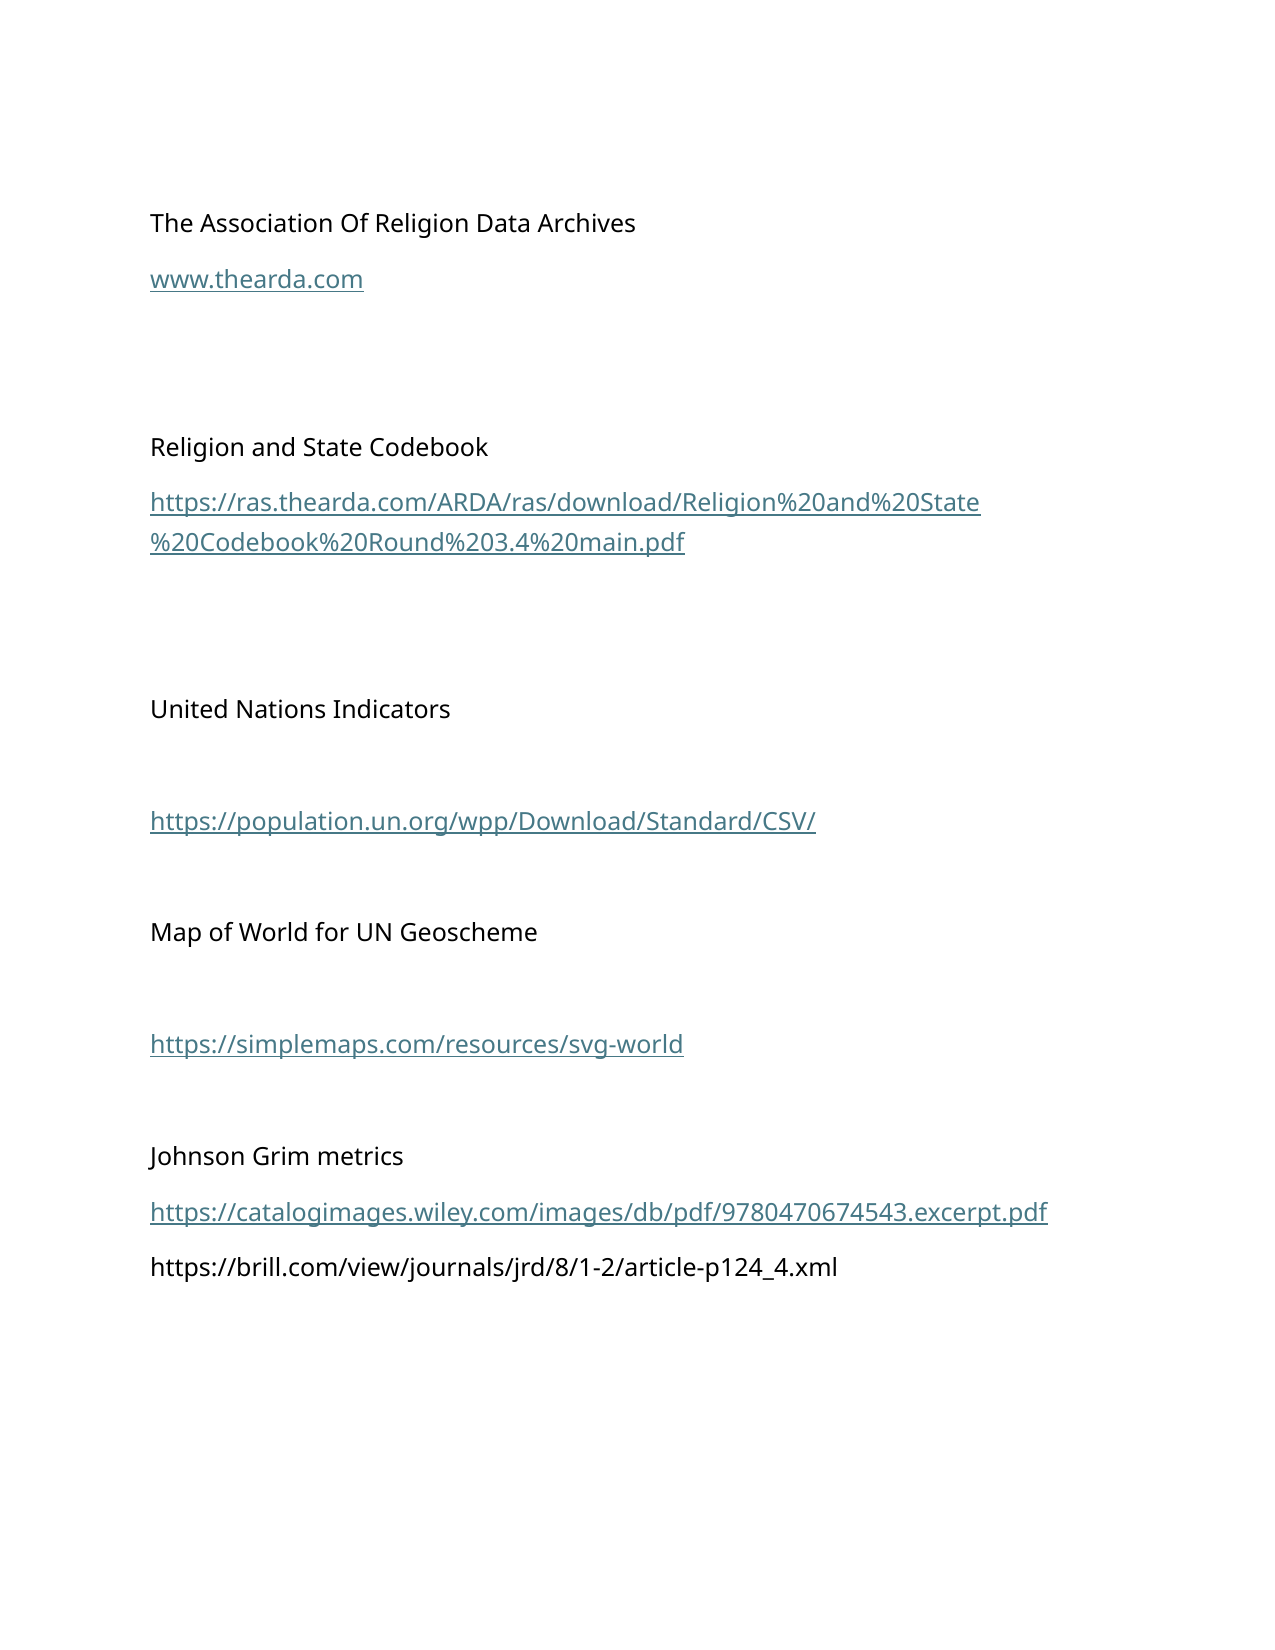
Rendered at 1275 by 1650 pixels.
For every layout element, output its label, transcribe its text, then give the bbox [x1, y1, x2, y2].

text The Association Of Religion Data Archives [150, 206, 1125, 240]
text www.thearda.com [150, 262, 1125, 296]
text Map of World for UN Geoscheme [150, 915, 1125, 949]
text https://ras.thearda.com/ARDA/ras/download/Religion%20and%20State%20Codebook%20Round%203.4%20main.pdf [150, 485, 1125, 558]
text https://catalogimages.wiley.com/images/db/pdf/9780470674543.excerpt.pdf [150, 1194, 1125, 1228]
text https://brill.com/view/journals/jrd/8/1-2/article-p124_4.xml [150, 1250, 1125, 1284]
text Johnson Grim metrics [150, 1138, 1125, 1172]
text https://population.un.org/wpp/Download/Standard/CSV/ [150, 803, 1125, 837]
text https://simplemaps.com/resources/svg-world [150, 1027, 1125, 1061]
text Religion and State Codebook [150, 429, 1125, 463]
text United Nations Indicators [150, 692, 1125, 726]
